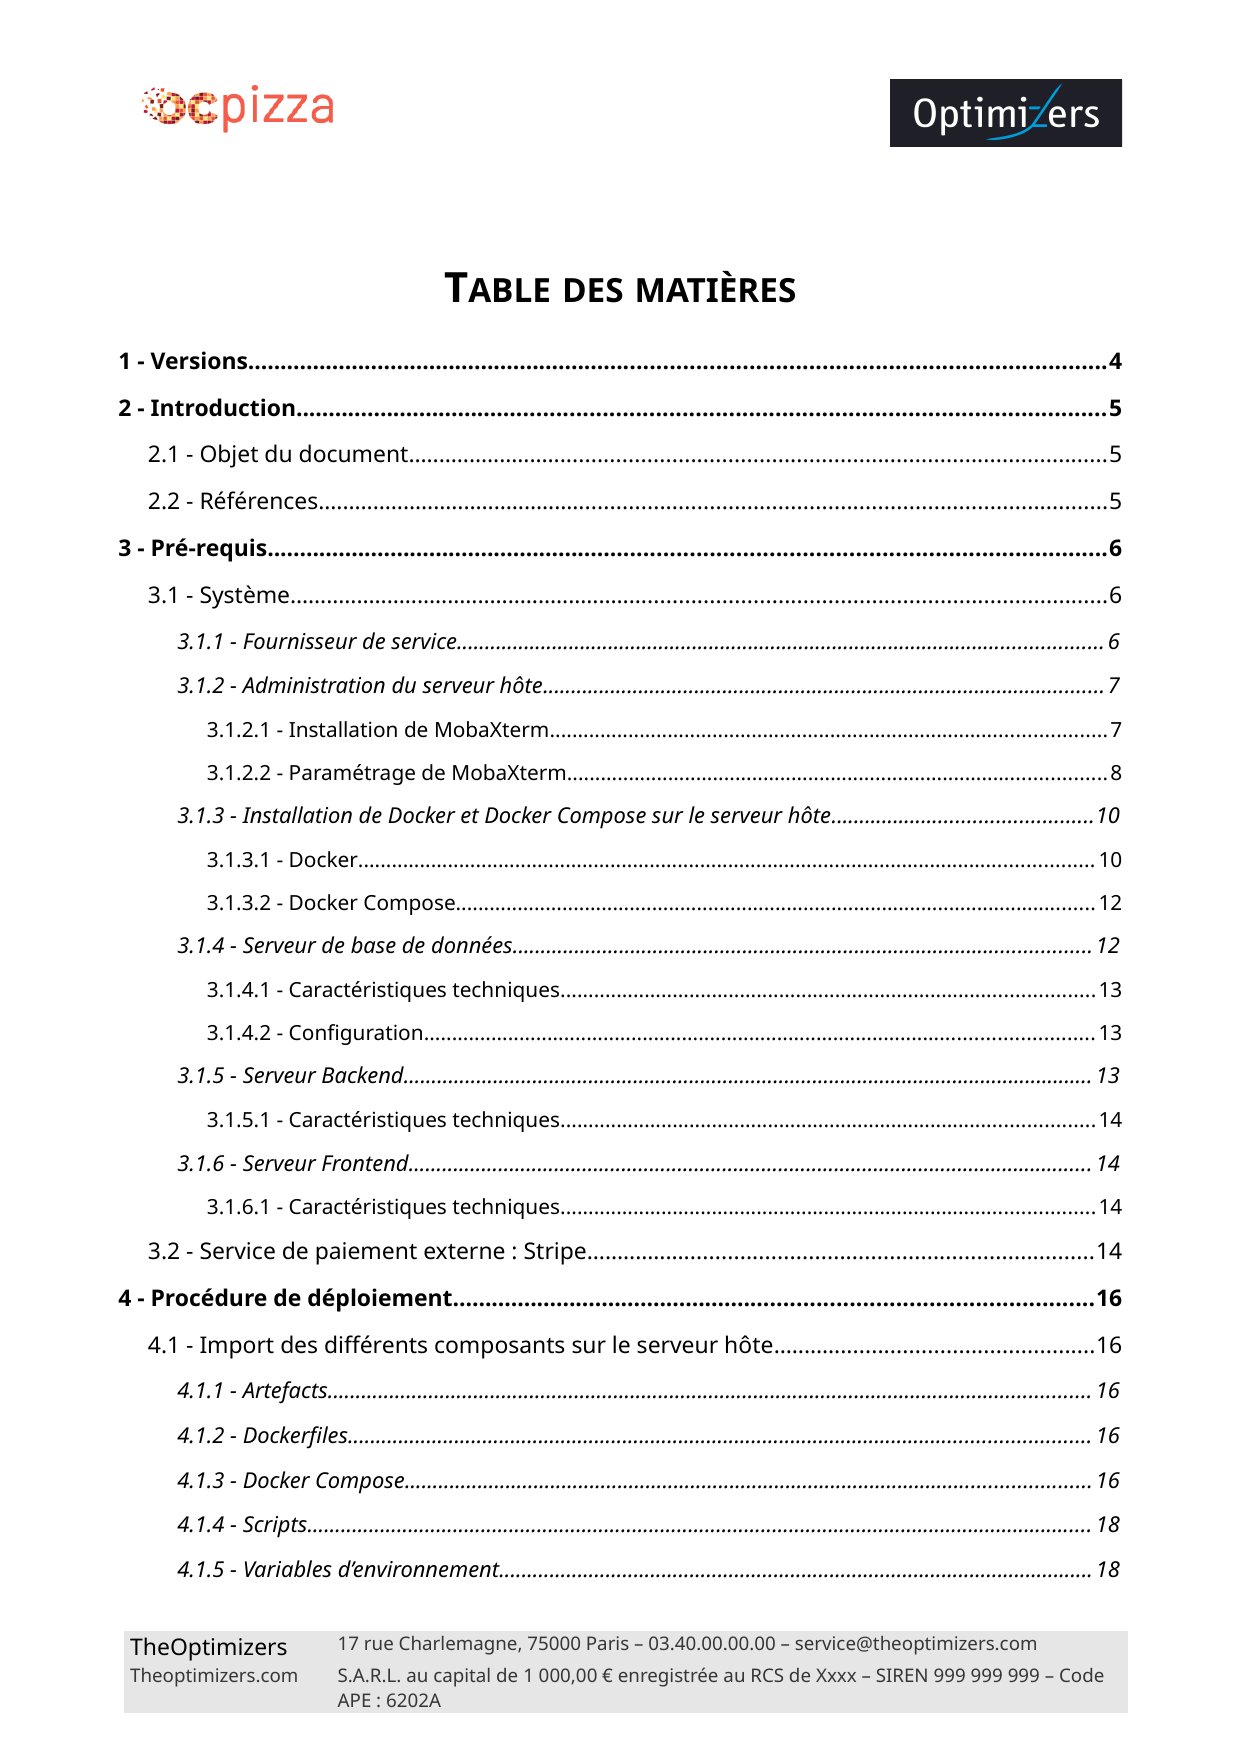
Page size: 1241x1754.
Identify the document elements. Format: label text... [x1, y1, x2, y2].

text 3.1.4.1 - Caractéristiques techniques 13 [207, 975, 1122, 1003]
text 3.1.2.1 - Installation de MobaXterm 7 [207, 715, 1122, 744]
text 3.1.4 - Serveur de base de données 12 [177, 930, 1122, 960]
text 4.1.1 - Artefacts 16 [177, 1375, 1122, 1405]
text 3.1 - Système 6 [148, 579, 1122, 610]
text 2.1 - Objet du document 5 [148, 438, 1122, 469]
text 2 - Introduction 5 [118, 391, 1122, 423]
text 3.1.6 - Serveur Frontend 14 [177, 1147, 1122, 1177]
text 4.1.3 - Docker Compose 16 [177, 1465, 1122, 1494]
text 4 - Procédure de déploiement 16 [118, 1282, 1122, 1313]
text 3.1.3.1 - Docker 10 [207, 845, 1122, 873]
text 3.1.5 - Serveur Backend 13 [177, 1060, 1122, 1090]
text 3.2 - Service de paiement externe : Stripe 14 [148, 1235, 1122, 1266]
text 3.1.3 - Installation de Docker et Docker Compose sur le serveur hôte 10 [177, 800, 1122, 830]
text 3.1.4.2 - Configuration 13 [207, 1018, 1122, 1046]
text 2.2 - Références 5 [148, 485, 1122, 516]
text 4.1.2 - Dockerfiles 16 [177, 1420, 1122, 1450]
text 4.1.4 - Scripts 18 [177, 1509, 1122, 1539]
text 4.1 - Import des différents composants sur le serveur hôte 16 [148, 1328, 1122, 1360]
picture [129, 79, 344, 138]
picture [890, 79, 1123, 147]
text 3 - Pré-requis 6 [118, 532, 1122, 563]
text 1 - Versions 4 [118, 344, 1122, 376]
subtitle Table des matières [118, 258, 1122, 315]
text 3.1.5.1 - Caractéristiques techniques 14 [207, 1105, 1122, 1133]
text 4.1.5 - Variables d’environnement 18 [177, 1554, 1122, 1584]
text 3.1.6.1 - Caractéristiques techniques 14 [207, 1192, 1122, 1221]
text 3.1.1 - Fournisseur de service 6 [177, 626, 1122, 656]
text 3.1.3.2 - Docker Compose 12 [207, 888, 1122, 916]
text 3.1.2 - Administration du serveur hôte 7 [177, 671, 1122, 700]
text 3.1.2.2 - Paramétrage de MobaXterm 8 [207, 758, 1122, 786]
